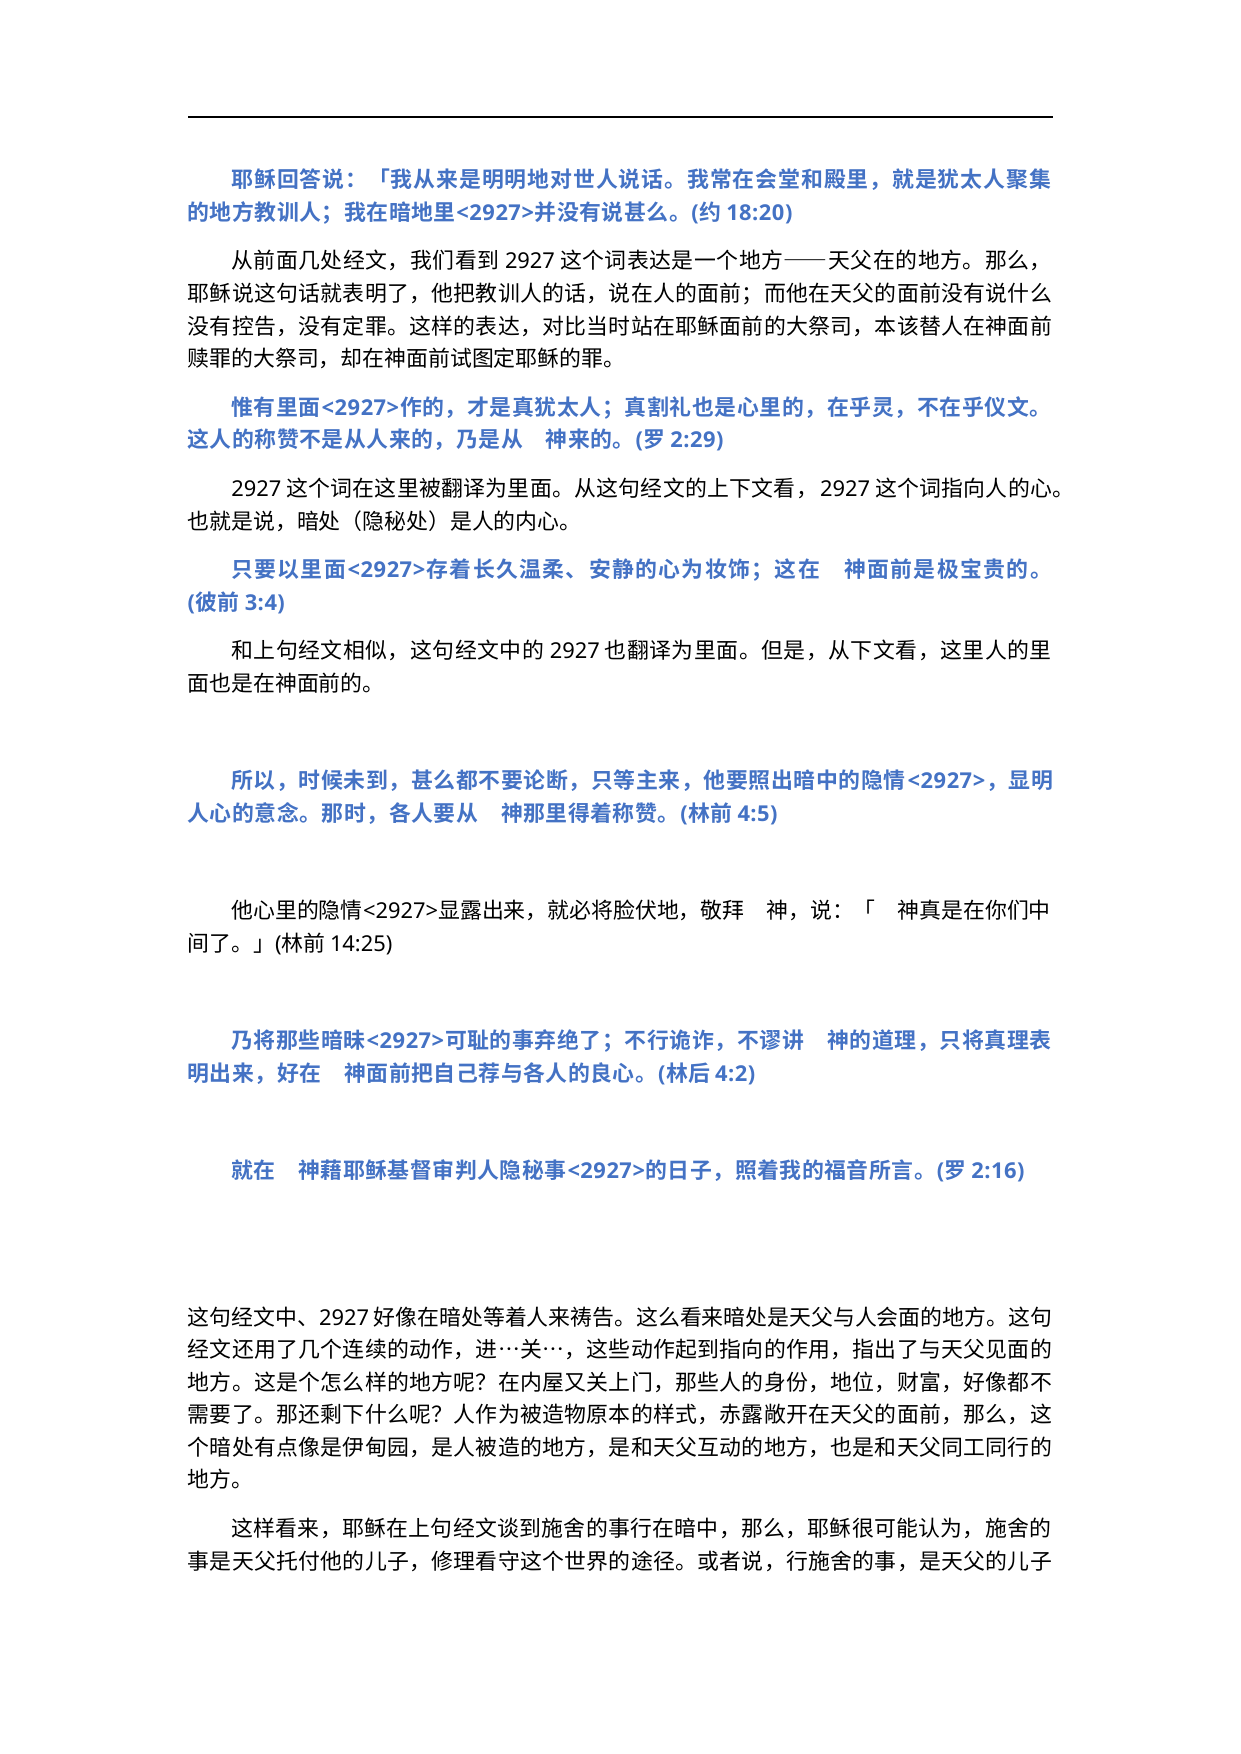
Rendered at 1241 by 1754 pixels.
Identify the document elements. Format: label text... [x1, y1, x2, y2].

text 所以，时候未到，甚么都不要论断，只等主来，他要照出暗中的隐情<2927>，显明人心的意念。那时，各人要从 神那里得着称赞。(林前4:5) [187, 763, 1053, 828]
text 就在 神藉耶稣基督审判人隐秘事<2927>的日子，照着我的福音所言。(罗2:16) [187, 1153, 1053, 1186]
text 耶稣回答说：「我从来是明明地对世人说话。我常在会堂和殿里，就是犹太人聚集的地方教训人；我在暗地里<2927>并没有说甚么。(约18:20) [187, 162, 1053, 227]
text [187, 1511, 1053, 1576]
text 这句经文中、2927好像在暗处等着人来祷告。这么看来暗处是天父与人会面的地方。这句经文还用了几个连续的动作，进…关…，这些动作起到指向的作用，指出了与天父见面的地方。这是个怎么样的地方呢？在内屋又关上门，那些人的身份，地位，财富，好像都不需要了。那还剩下什么呢？人作为被造物原本的样式，赤露敞开在天父的面前，那么，这个暗处有点像是伊甸园，是人被造的地方，是和天父互动的地方，也是和天父同工同行的地方。 [187, 1299, 1053, 1494]
text 从前面几处经文，我们看到2927这个词表达是一个地方——天父在的地方。那么，耶稣说这句话就表明了，他把教训人的话，说在人的面前；而他在天父的面前没有说什么，没有控告，没有定罪。这样的表达，对比当时站在耶稣面前的大祭司，本该替人在神面前赎罪的大祭司，却在神面前试图定耶稣的罪。 [187, 243, 1053, 373]
text 2927这个词在这里被翻译为里面。从这句经文的上下文看，2927这个词指向人的心。也就是说，暗处（隐秘处）是人的内心。 [187, 471, 1053, 536]
text 和上句经文相似，这句经文中的2927也翻译为里面。但是，从下文看，这里人的里面也是在神面前的。 [187, 633, 1053, 698]
text 他心里的隐情<2927>显露出来，就必将脸伏地，敬拜 神，说：「 神真是在你们中间了。」(林前14:25) [187, 893, 1053, 958]
text 惟有里面<2927>作的，才是真犹太人；真割礼也是心里的，在乎灵，不在乎仪文。这人的称赞不是从人来的，乃是从 神来的。(罗2:29) [187, 389, 1053, 454]
text 只要以里面<2927>存着长久温柔、安静的心为妆饰；这在 神面前是极宝贵的。(彼前3:4) [187, 552, 1053, 617]
text 乃将那些暗昧<2927>可耻的事弃绝了；不行诡诈，不谬讲 神的道理，只将真理表明出来，好在 神面前把自己荐与各人的良心。(林后4:2) [187, 1023, 1053, 1088]
